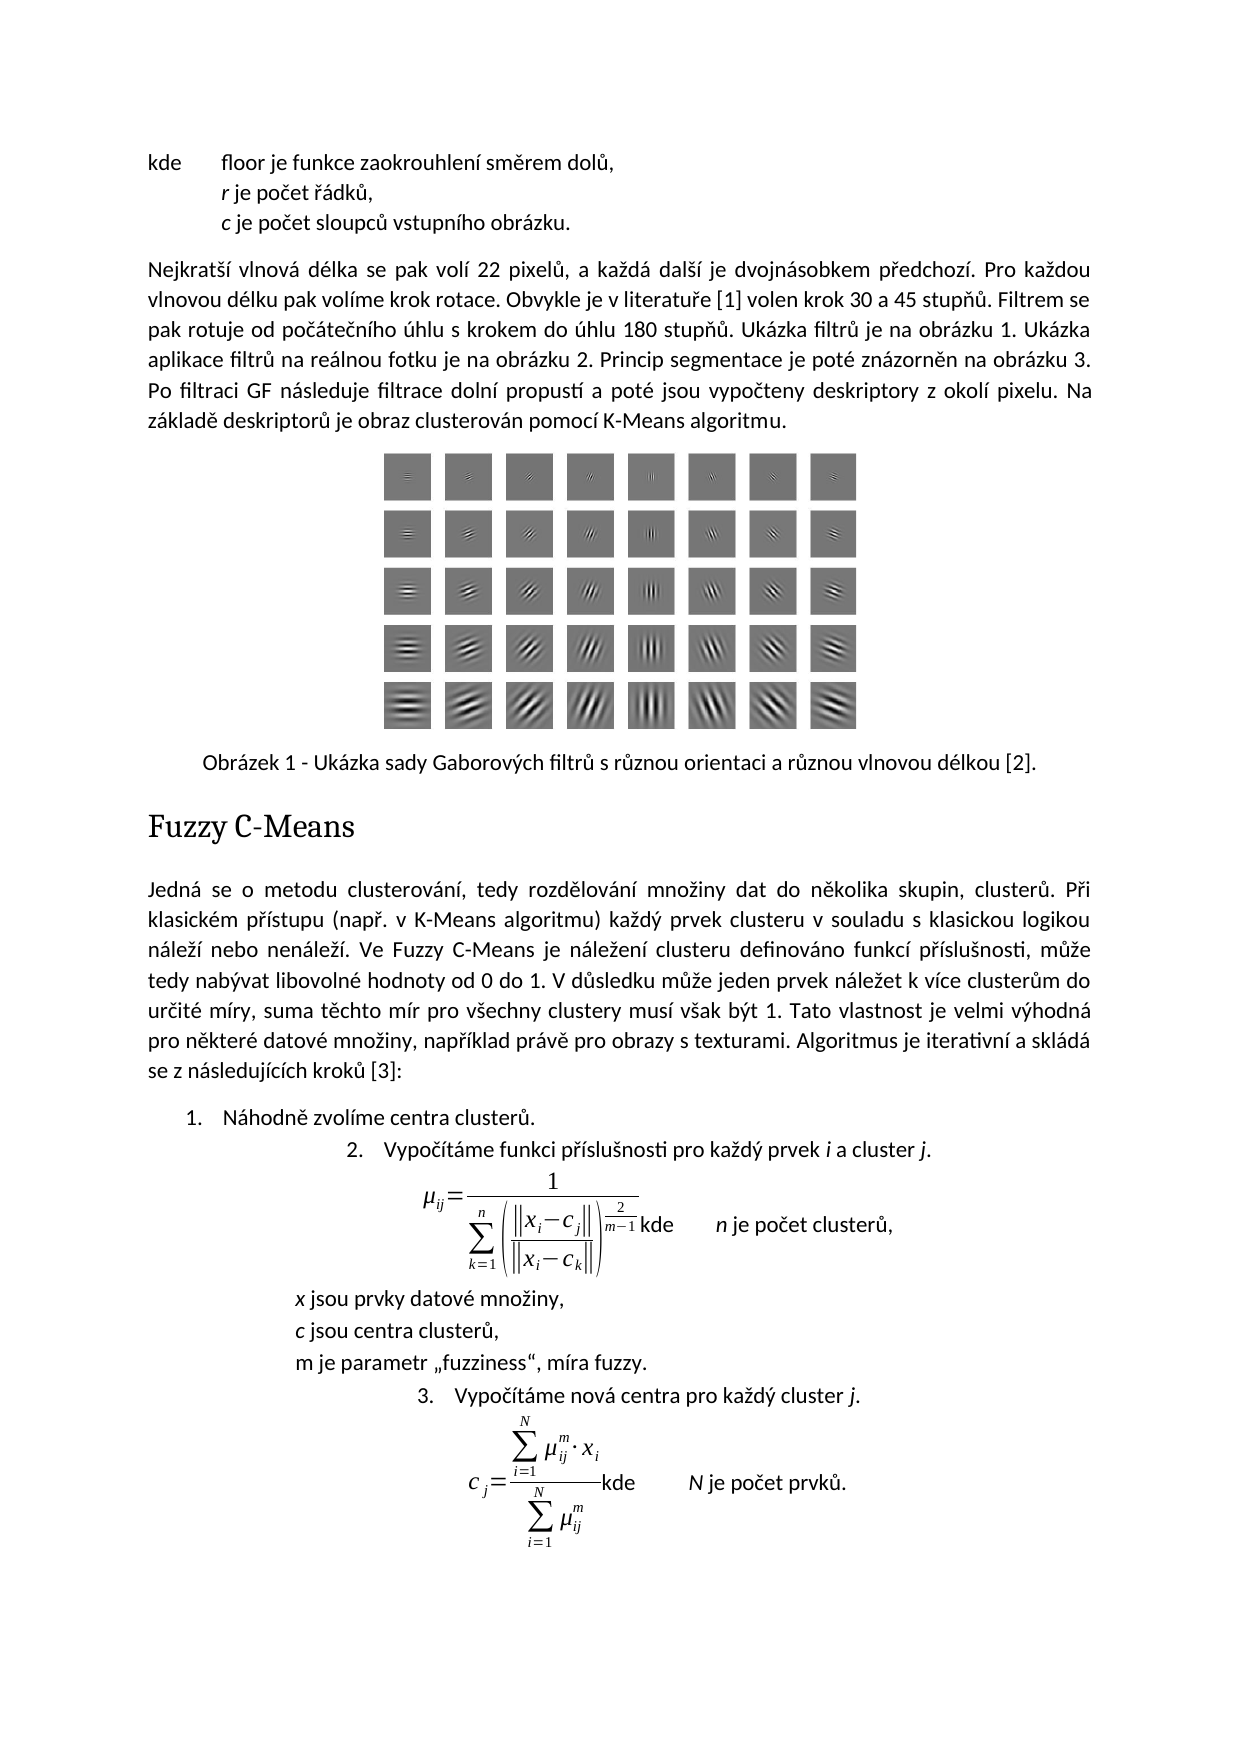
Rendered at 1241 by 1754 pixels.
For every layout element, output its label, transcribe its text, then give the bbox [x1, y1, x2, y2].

list Náhodně zvolíme centra clusterů. [185, 1103, 1093, 1131]
text kde floor je funkce zaokrouhlení směrem dolů, r je počet řádků, c je počet sloupců vstupního obrázku. [148, 148, 1093, 236]
text Jedná se o metodu clusterování, tedy rozdělování množiny dat do několika skupin, clusterů. Při klasickém přístupu (např. v K-Means algoritmu) každý prvek clusteru v souladu s klasickou logikou náleží nebo nenáleží. Ve Fuzzy C-Means je náležení clusteru definováno funkcí příslušnosti, může tedy nabývat libovolné hodnoty od 0 do 1. V důsledku může jeden prvek náležet k více clusterům do určité míry, suma těchto mír pro všechny clustery musí však být 1. Tato vlastnost je velmi výhodná pro některé datové množiny, například právě pro obrazy s texturami. Algoritmus je iterativní a skládá se z následujících kroků [3]: [148, 875, 1093, 1084]
list Vypočítáme funkci příslušnosti pro každý prvek i a cluster j. kde n je počet clusterů, [185, 1135, 1093, 1280]
list x jsou prvky datové množiny, c jsou centra clusterů, m je parametr „fuzziness“, míra fuzzy. [295, 1284, 1093, 1377]
picture [384, 452, 857, 730]
list Vypočítáme nová centra pro každý cluster j. kde N je počet prvků. [185, 1381, 1093, 1551]
subtitle Fuzzy C-Means [148, 808, 1093, 846]
text Nejkratší vlnová délka se pak volí 22 pixelů, a každá další je dvojnásobkem předchozí. Pro každou vlnovou délku pak volíme krok rotace. Obvykle je v literatuře [1] volen krok 30 a 45 stupňů. Filtrem se pak rotuje od počátečního úhlu s krokem do úhlu 180 stupňů. Ukázka filtrů je na obrázku 1. Ukázka aplikace filtrů na reálnou fotku je na obrázku 2. Princip segmentace je poté znázorněn na obrázku 3. Po filtraci GF následuje filtrace dolní propustí a poté jsou vypočteny deskriptory z okolí pixelu. Na základě deskriptorů je obraz clusterován pomocí K-Means algoritmu. [148, 255, 1093, 434]
text Obrázek 1 - Ukázka sady Gaborových filtrů s různou orientaci a různou vlnovou délkou [2]. [148, 748, 1093, 776]
